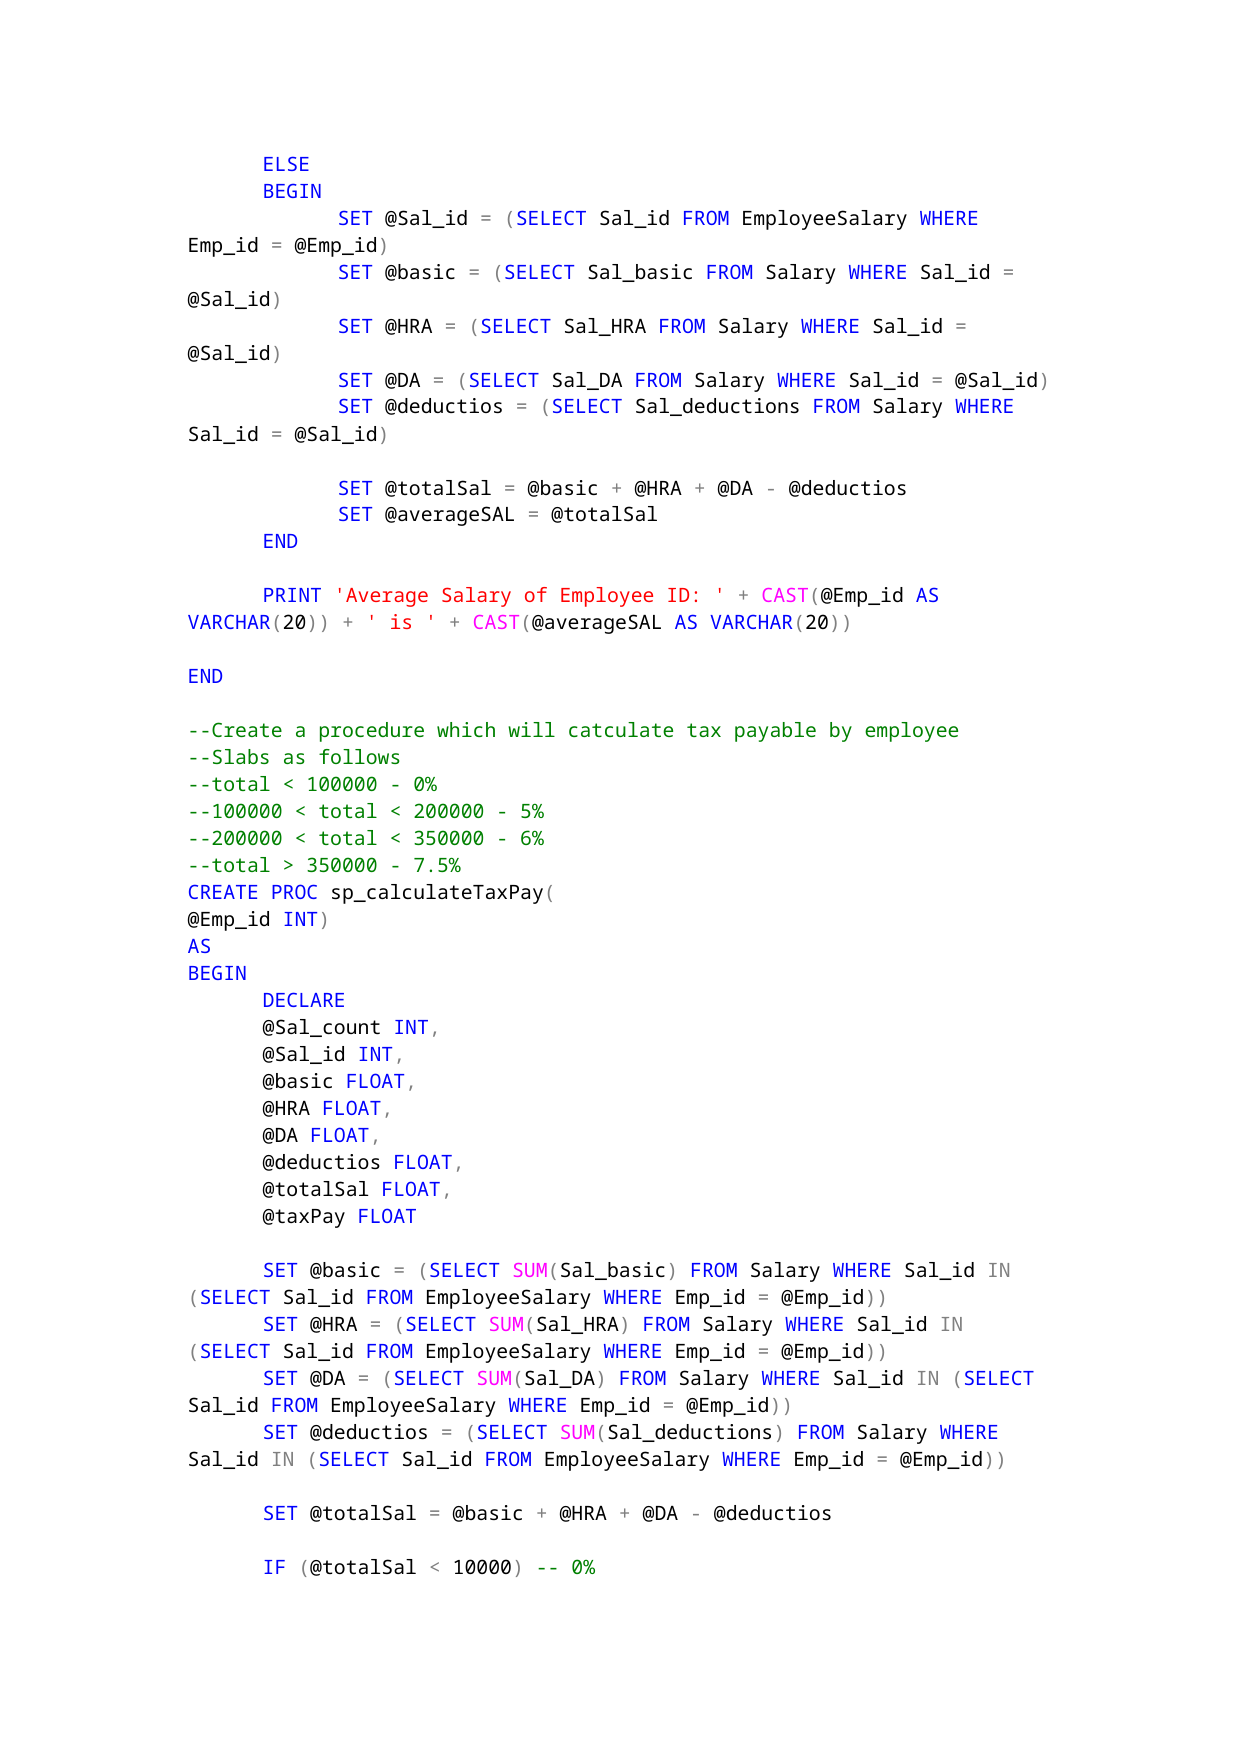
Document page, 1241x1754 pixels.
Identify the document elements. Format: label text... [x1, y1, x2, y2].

text SET @HRA = (SELECT SUM(Sal_HRA) FROM Salary WHERE Sal_id IN (SELECT Sal_id FROM EmployeeSalary WHERE Emp_id = @Emp_id)) [187, 1310, 1053, 1364]
text @DA FLOAT, [187, 1121, 1053, 1148]
text ELSE [187, 150, 1053, 177]
text --total > 350000 - 7.5% [187, 851, 1053, 878]
text SET @basic = (SELECT SUM(Sal_basic) FROM Salary WHERE Sal_id IN (SELECT Sal_id FROM EmployeeSalary WHERE Emp_id = @Emp_id)) [187, 1256, 1053, 1310]
text SET @averageSAL = @totalSal [187, 501, 1053, 528]
text SET @totalSal = @basic + @HRA + @DA - @deductios [187, 474, 1053, 501]
text AS [187, 932, 1053, 959]
text @basic FLOAT, [187, 1067, 1053, 1094]
text IF (@totalSal < 10000) -- 0% [187, 1553, 1053, 1580]
text --total < 100000 - 0% [187, 771, 1053, 797]
text @Sal_id INT, [187, 1040, 1053, 1067]
text --Slabs as follows [187, 743, 1053, 771]
text BEGIN [187, 177, 1053, 204]
text CREATE PROC sp_calculateTaxPay( [187, 878, 1053, 905]
text @Emp_id INT) [187, 905, 1053, 932]
text --100000 < total < 200000 - 5% [187, 797, 1053, 824]
text @totalSal FLOAT, [187, 1175, 1053, 1202]
text DECLARE [187, 986, 1053, 1013]
text SET @totalSal = @basic + @HRA + @DA - @deductios [187, 1499, 1053, 1526]
text SET @HRA = (SELECT Sal_HRA FROM Salary WHERE Sal_id = @Sal_id) [187, 312, 1053, 366]
text SET @DA = (SELECT SUM(Sal_DA) FROM Salary WHERE Sal_id IN (SELECT Sal_id FROM EmployeeSalary WHERE Emp_id = @Emp_id)) [187, 1364, 1053, 1418]
text @taxPay FLOAT [187, 1202, 1053, 1229]
text @Sal_count INT, [187, 1013, 1053, 1040]
text --200000 < total < 350000 - 6% [187, 824, 1053, 851]
text PRINT 'Average Salary of Employee ID: ' + CAST(@Emp_id AS VARCHAR(20)) + ' is ' + CAST(@averageSAL AS VARCHAR(20)) [187, 582, 1053, 636]
text BEGIN [187, 959, 1053, 986]
text --Create a procedure which will catculate tax payable by employee [187, 717, 1053, 743]
text @deductios FLOAT, [187, 1148, 1053, 1175]
text END [187, 663, 1053, 689]
text SET @deductios = (SELECT Sal_deductions FROM Salary WHERE Sal_id = @Sal_id) [187, 393, 1053, 447]
text @HRA FLOAT, [187, 1094, 1053, 1121]
text SET @DA = (SELECT Sal_DA FROM Salary WHERE Sal_id = @Sal_id) [187, 366, 1053, 393]
text SET @basic = (SELECT Sal_basic FROM Salary WHERE Sal_id = @Sal_id) [187, 258, 1053, 312]
text END [187, 528, 1053, 555]
text SET @deductios = (SELECT SUM(Sal_deductions) FROM Salary WHERE Sal_id IN (SELECT Sal_id FROM EmployeeSalary WHERE Emp_id = @Emp_id)) [187, 1418, 1053, 1472]
text SET @Sal_id = (SELECT Sal_id FROM EmployeeSalary WHERE Emp_id = @Emp_id) [187, 204, 1053, 258]
